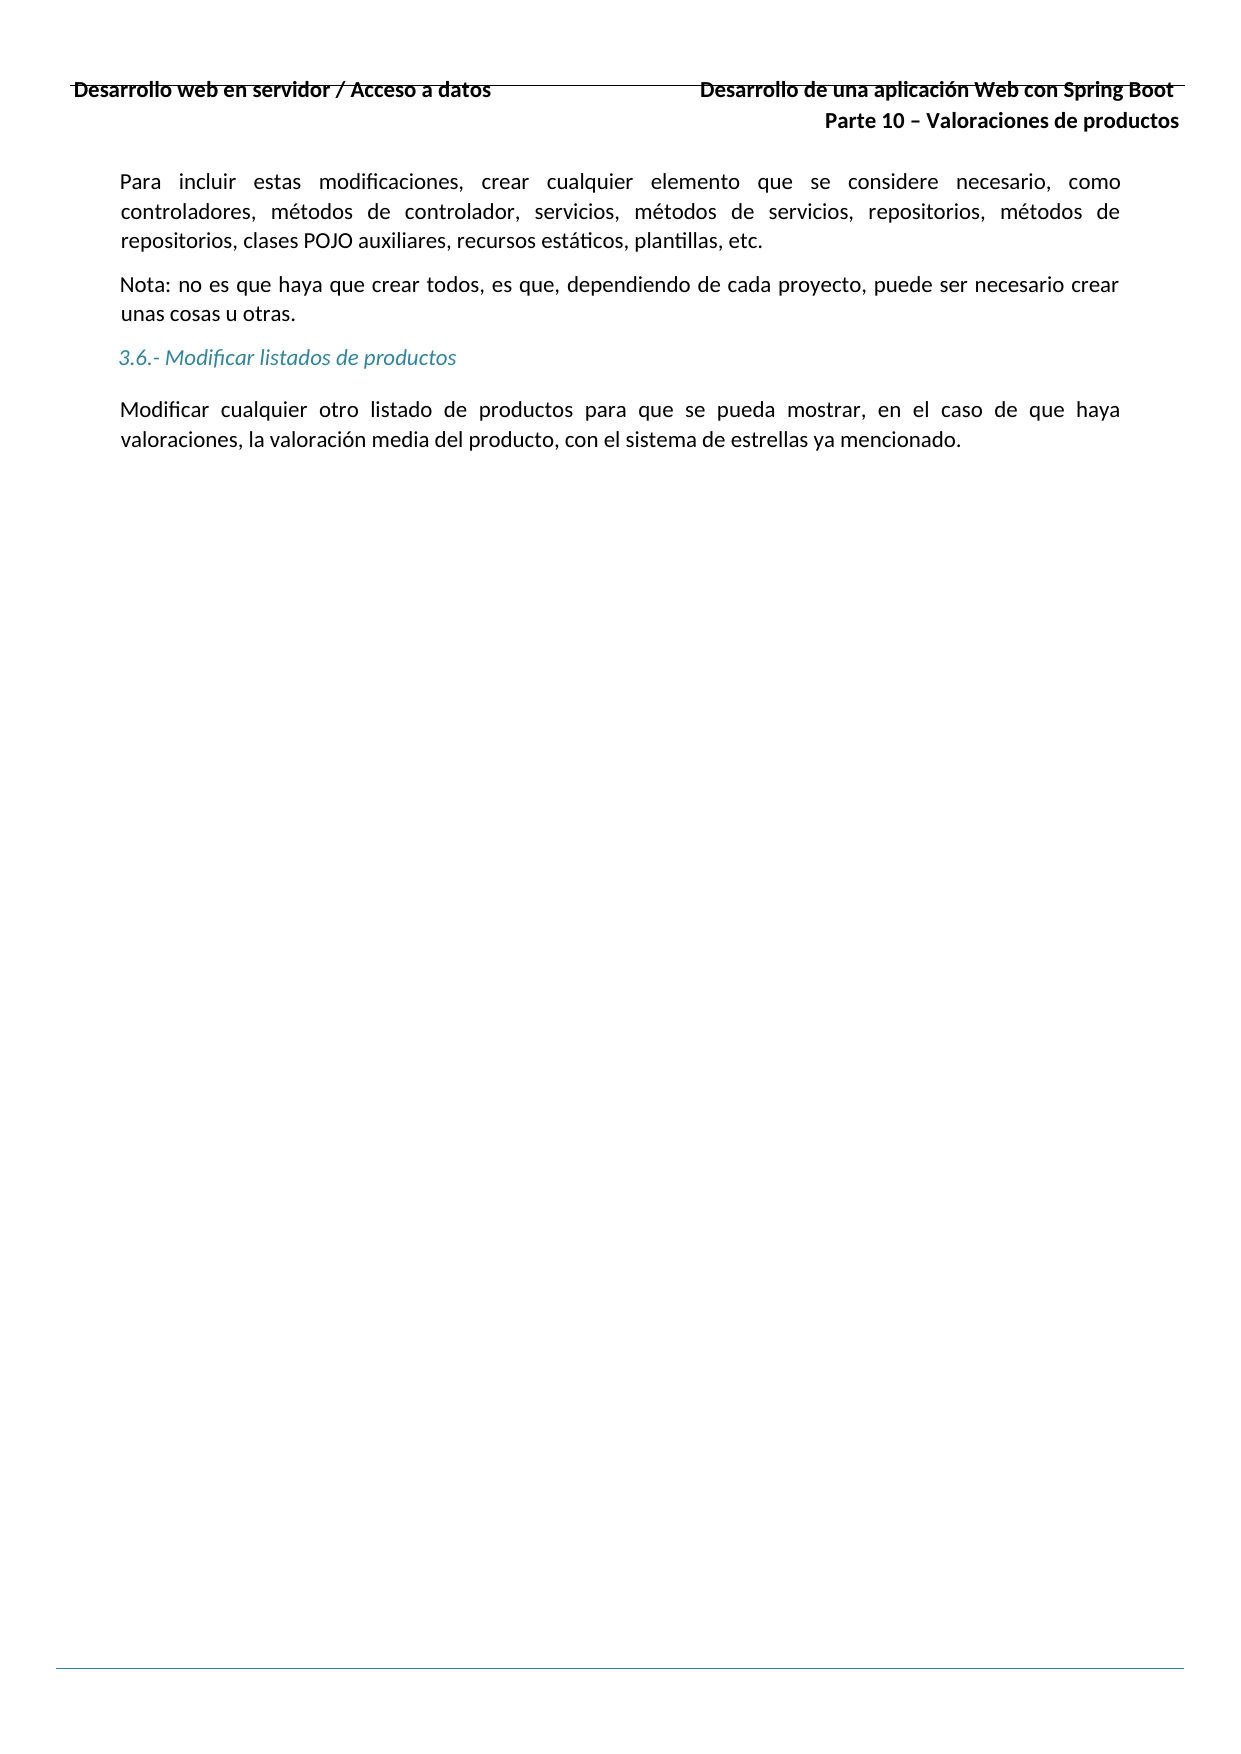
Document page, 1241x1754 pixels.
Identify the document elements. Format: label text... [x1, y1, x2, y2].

text Para incluir estas modificaciones, crear cualquier elemento que se considere necesario, como controladores, métodos de controlador, servicios, métodos de servicios, repositorios, métodos de repositorios, clases POJO auxiliares, recursos estáticos, plantillas, etc. [119, 167, 1122, 254]
text Modificar cualquier otro listado de productos para que se pueda mostrar, en el caso de que haya valoraciones, la valoración media del producto, con el sistema de estrellas ya mencionado. [119, 395, 1122, 453]
text Nota: no es que haya que crear todos, es que, dependiendo de cada proyecto, puede ser necesario crear unas cosas u otras. [119, 270, 1122, 327]
subtitle 3.6.- Modificar listados de productos [118, 343, 1122, 371]
